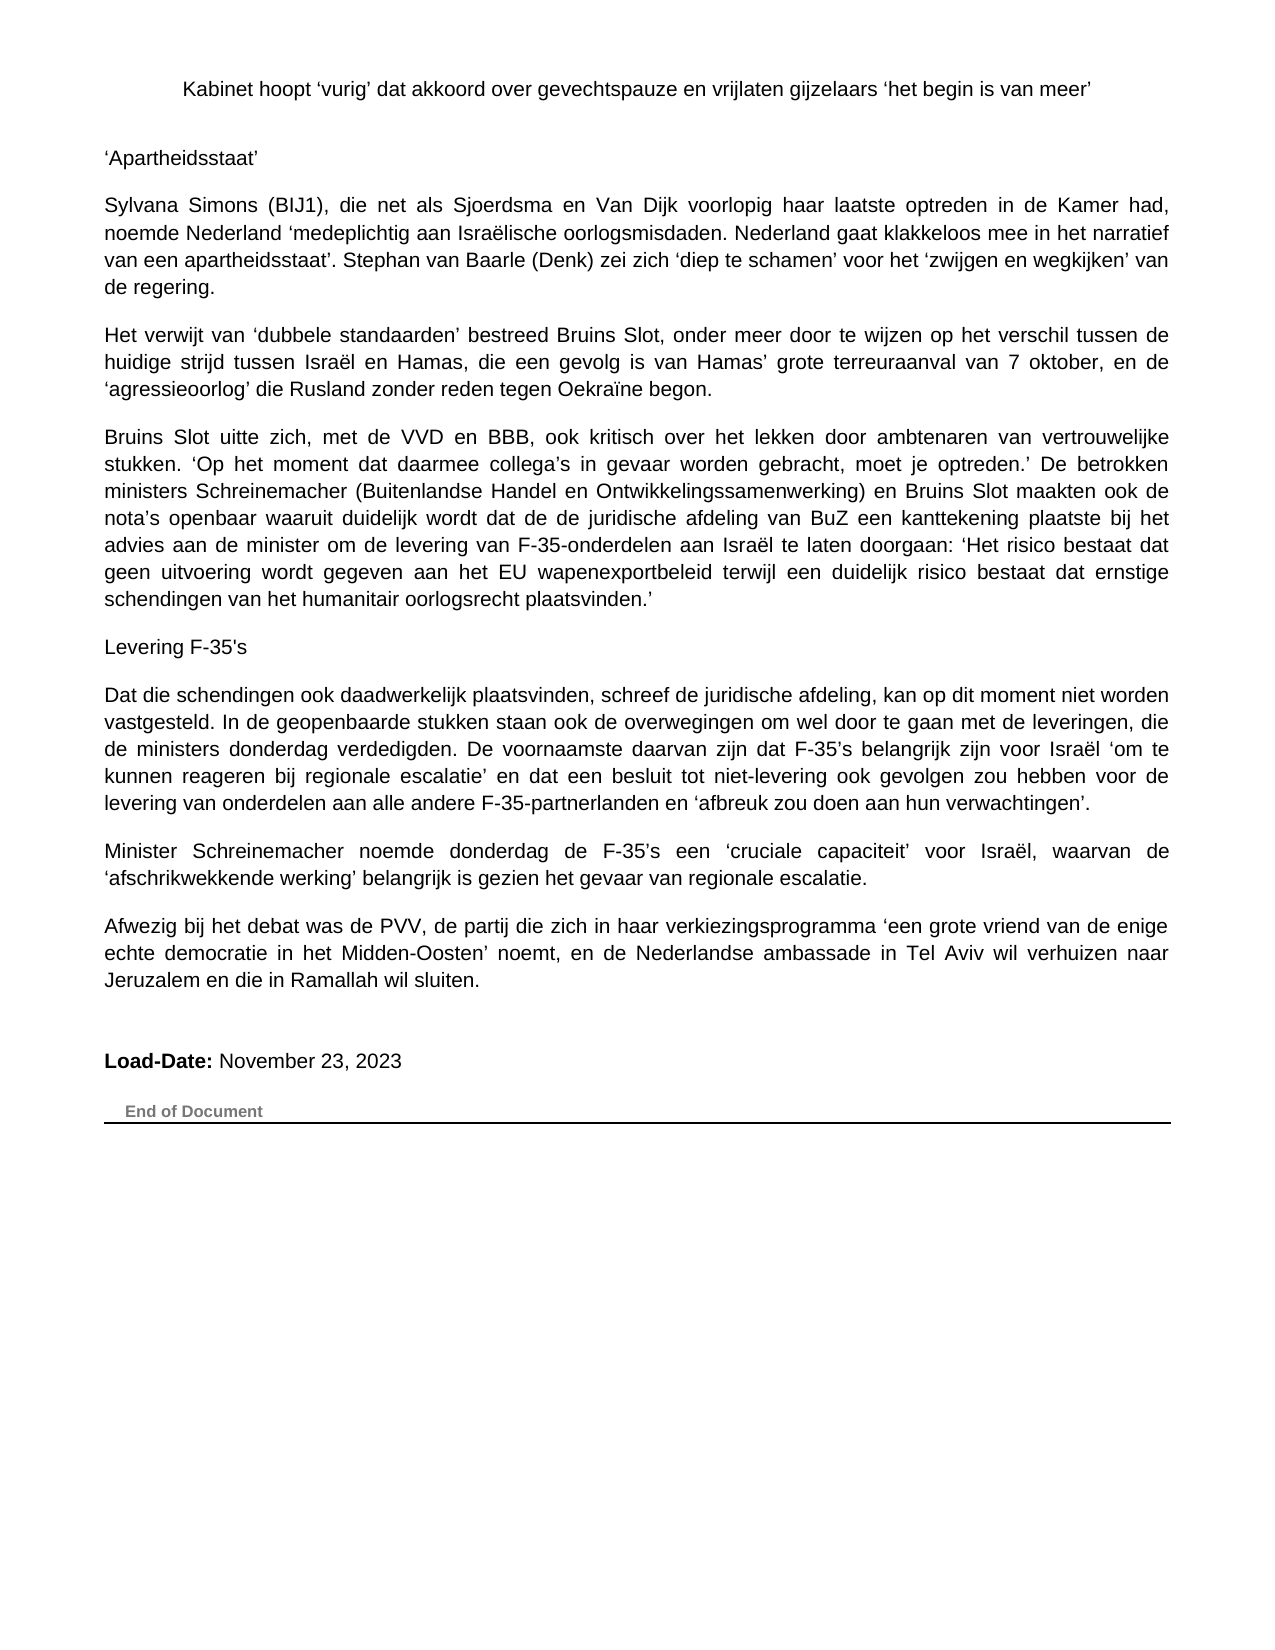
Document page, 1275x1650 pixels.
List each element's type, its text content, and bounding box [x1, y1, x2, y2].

text Levering F-35's [104, 632, 1171, 659]
text Afwezig bij het debat was de PVV, de partij die zich in haar verkiezingsprogramma ‘een grote vriend van de enige echte democratie in het Midden-Oosten’ noemt, en de Nederlandse ambassade in Tel Aviv wil verhuizen naar Jeruzalem en die in Ramallah wil sluiten. [104, 911, 1171, 992]
text Minister Schreinemacher noemde donderdag de F-35’s een ‘cruciale capaciteit’ voor Israël, waarvan de ‘afschrikwekkende werking’ belangrijk is gezien het gevaar van regionale escalatie. [104, 836, 1171, 890]
text ‘Apartheidsstaat’ [104, 142, 1171, 169]
text Dat die schendingen ook daadwerkelijk plaatsvinden, schreef de juridische afdeling, kan op dit moment niet worden vastgesteld. In de geopenbaarde stukken staan ook de overwegingen om wel door te gaan met de leveringen, die de ministers donderdag verdedigden. De voornaamste daarvan zijn dat F-35’s belangrijk zijn voor Israël ‘om te kunnen reageren bij regionale escalatie’ en dat een besluit tot niet-levering ook gevolgen zou hebben voor de levering van onderdelen aan alle andere F-35-partnerlanden en ‘afbreuk zou doen aan hun verwachtingen’. [104, 680, 1171, 815]
text Het verwijt van ‘dubbele standaarden’ bestreed Bruins Slot, onder meer door te wijzen op het verschil tussen de huidige strijd tussen Israël en Hamas, die een gevolg is van Hamas’ grote terreuraanval van 7 oktober, en de ‘agressieoorlog’ die Rusland zonder reden tegen Oekraïne begon. [104, 319, 1171, 401]
text End of Document [125, 1102, 1171, 1121]
text Sylvana Simons (BIJ1), die net als Sjoerdsma en Van Dijk voorlopig haar laatste optreden in de Kamer had, noemde Nederland ‘medeplichtig aan Israëlische oorlogsmisdaden. Nederland gaat klakkeloos mee in het narratief van een apartheidsstaat’. Stephan van Baarle (Denk) zei zich ‘diep te schamen’ voor het ‘zwijgen en wegkijken’ van de regering. [104, 190, 1171, 298]
text Bruins Slot uitte zich, met de VVD en BBB, ook kritisch over het lekken door ambtenaren van vertrouwelijke stukken. ‘Op het moment dat daarmee collega’s in gevaar worden gebracht, moet je optreden.’ De betrokken ministers Schreinemacher (Buitenlandse Handel en Ontwikkelingssamenwerking) en Bruins Slot maakten ook de nota’s openbaar waaruit duidelijk wordt dat de de juridische afdeling van BuZ een kanttekening plaatste bij het advies aan de minister om de levering van F-35-onderdelen aan Israël te laten doorgaan: ‘Het risico bestaat dat geen uitvoering wordt gegeven aan het EU wapenexportbeleid terwijl een duidelijk risico bestaat dat ernstige schendingen van het humanitair oorlogsrecht plaatsvinden.’ [104, 421, 1171, 611]
text Load-Date: November 23, 2023 [104, 1017, 1171, 1073]
